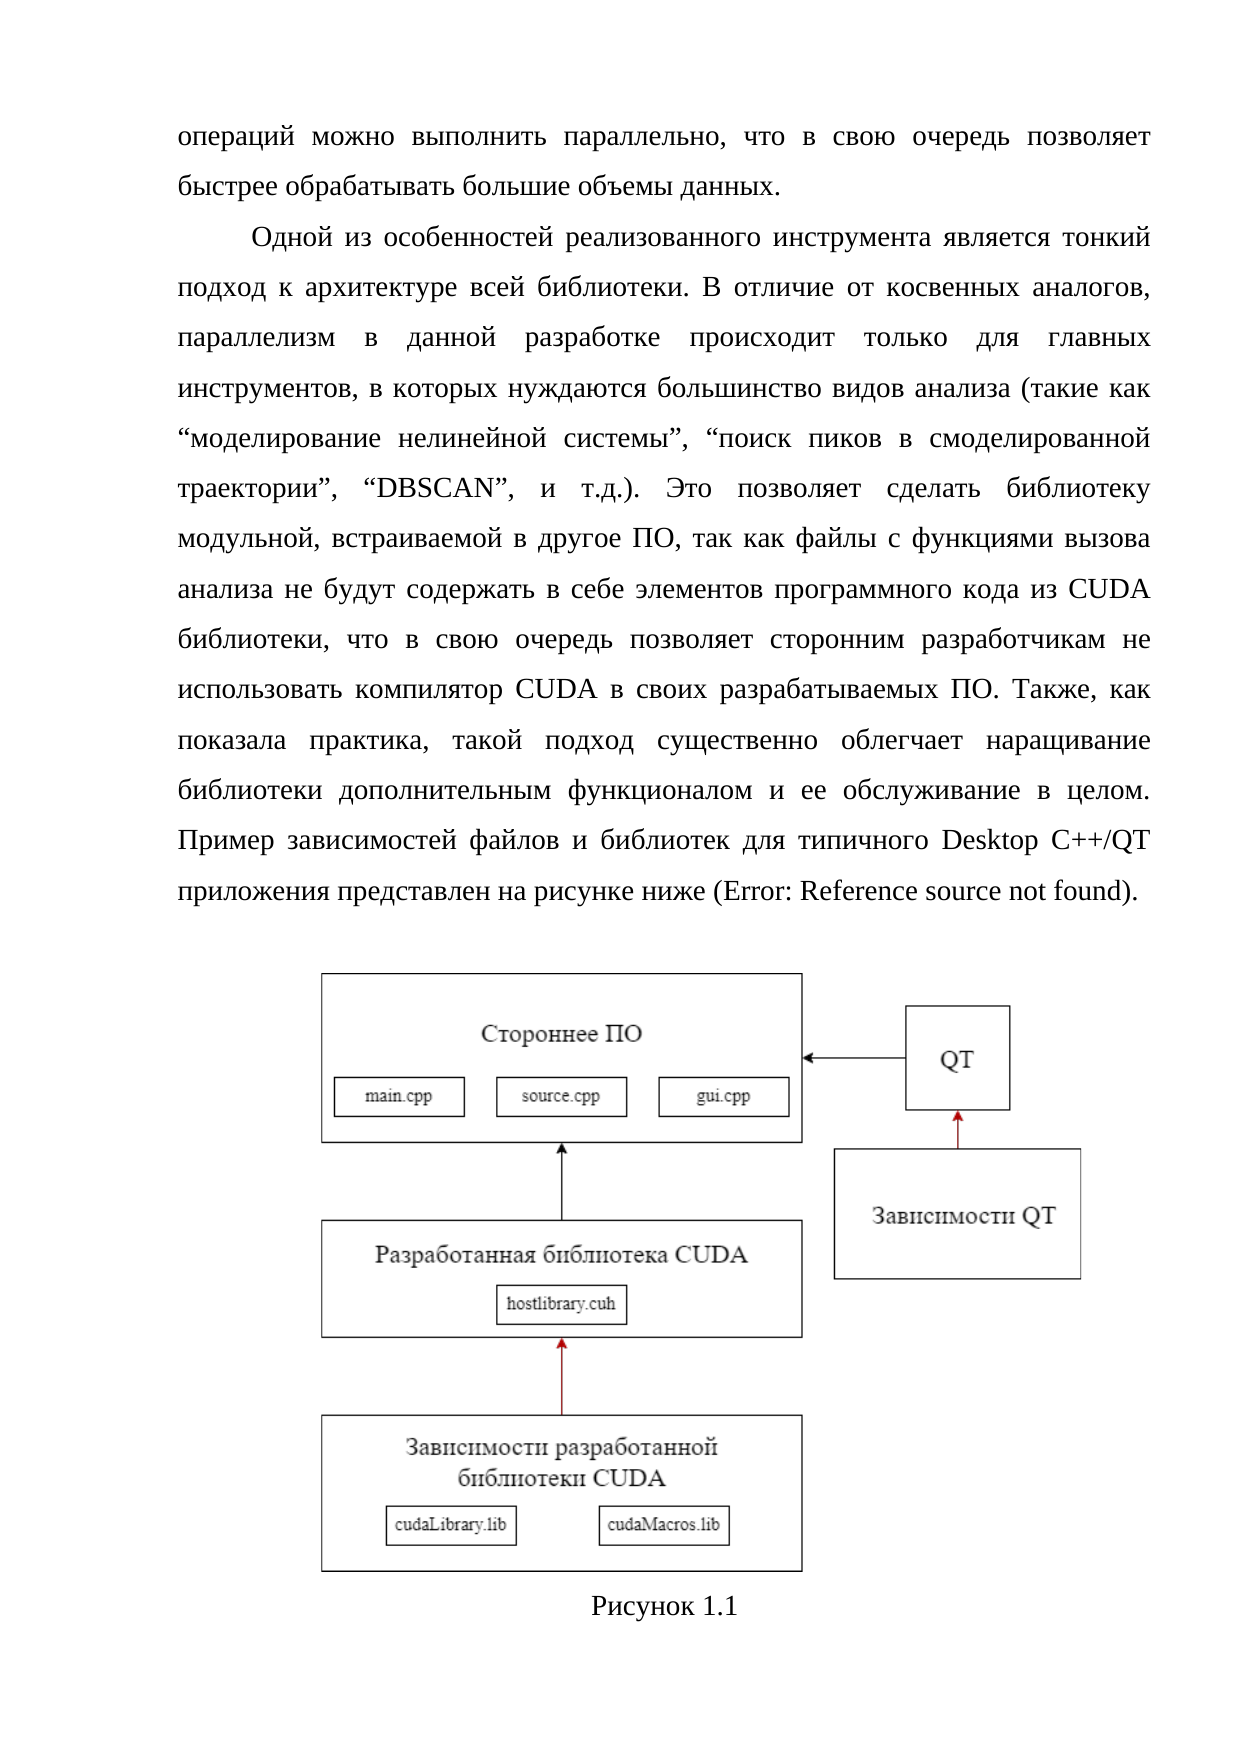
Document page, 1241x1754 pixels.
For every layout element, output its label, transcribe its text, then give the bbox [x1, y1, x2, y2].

text Рисунок 1.1 [177, 1588, 1152, 1622]
picture [321, 973, 1082, 1572]
